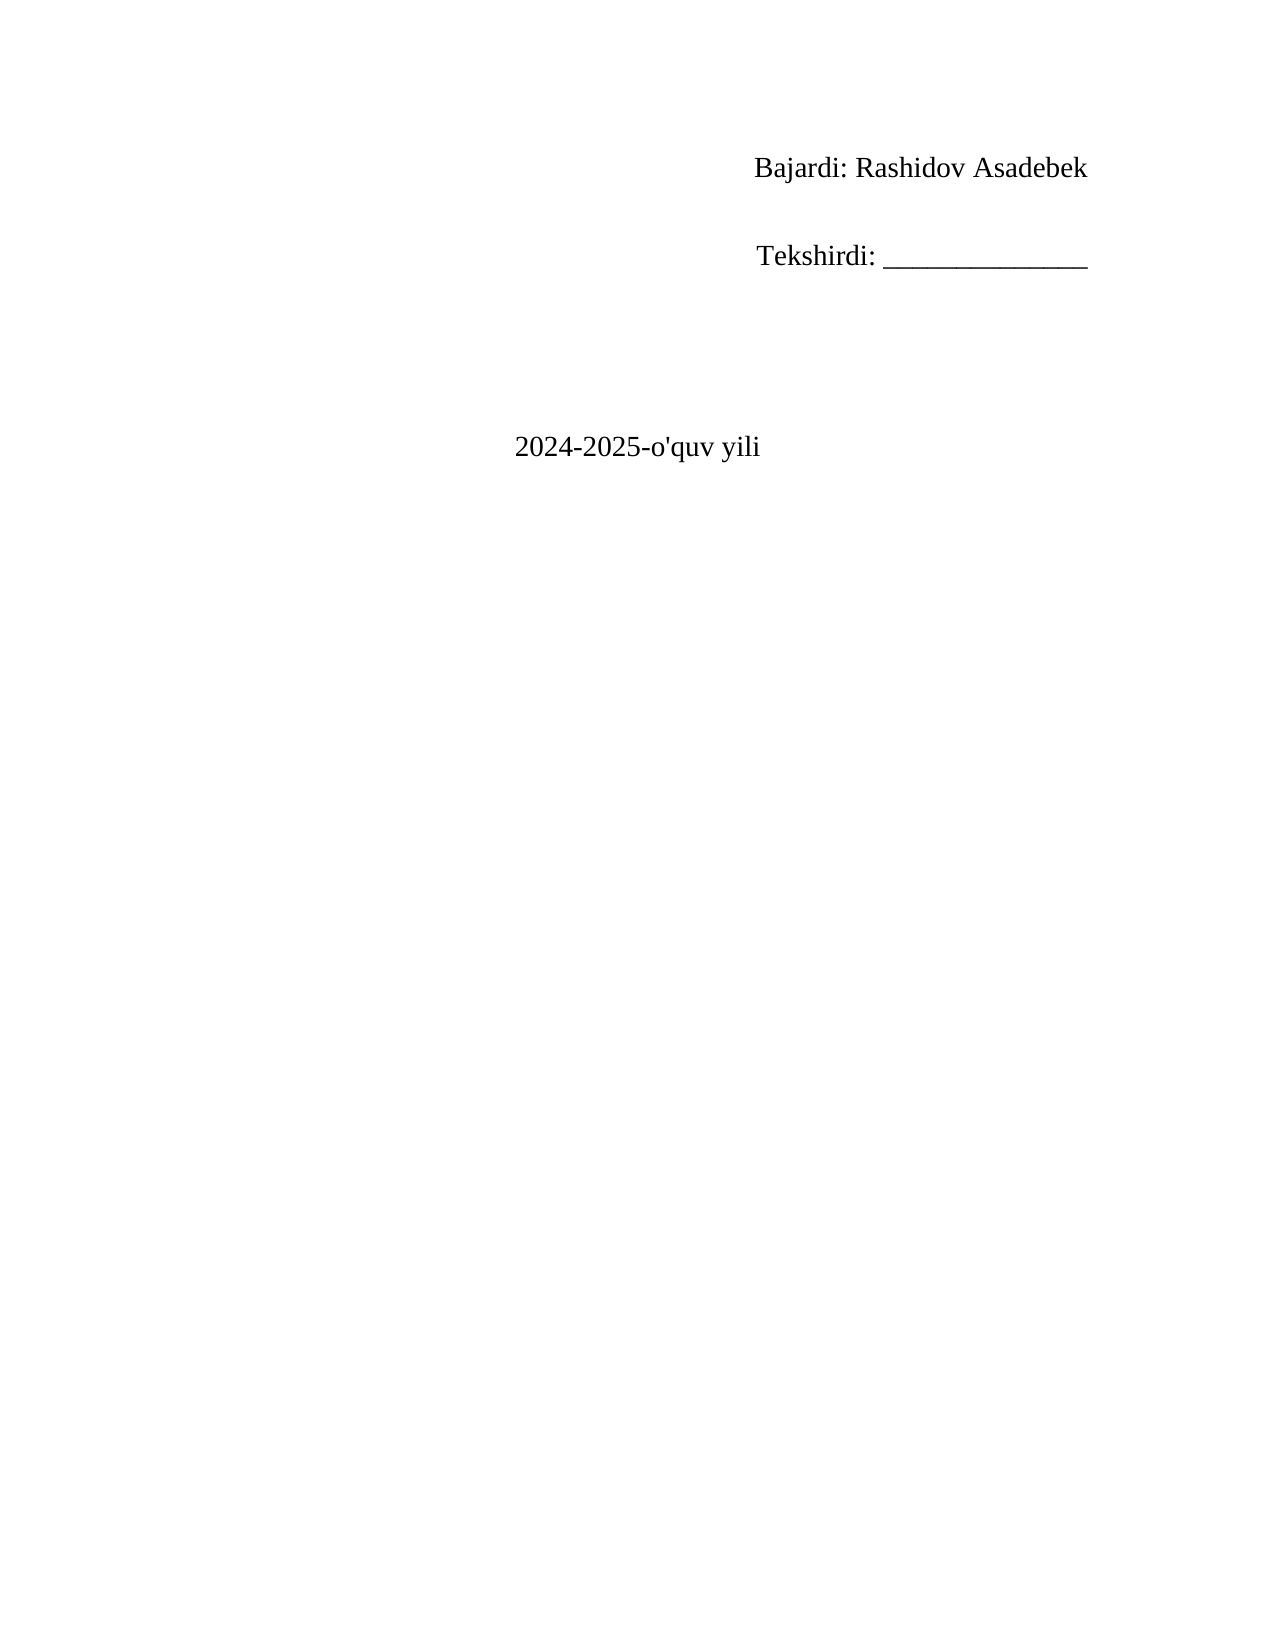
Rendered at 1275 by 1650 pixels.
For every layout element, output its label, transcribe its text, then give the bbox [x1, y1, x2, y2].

text 2024-2025-o'quv yili [187, 429, 1087, 493]
text Bajardi: Rashidov Asadebek [187, 150, 1087, 214]
text Tekshirdi: ______________ [187, 238, 1087, 302]
